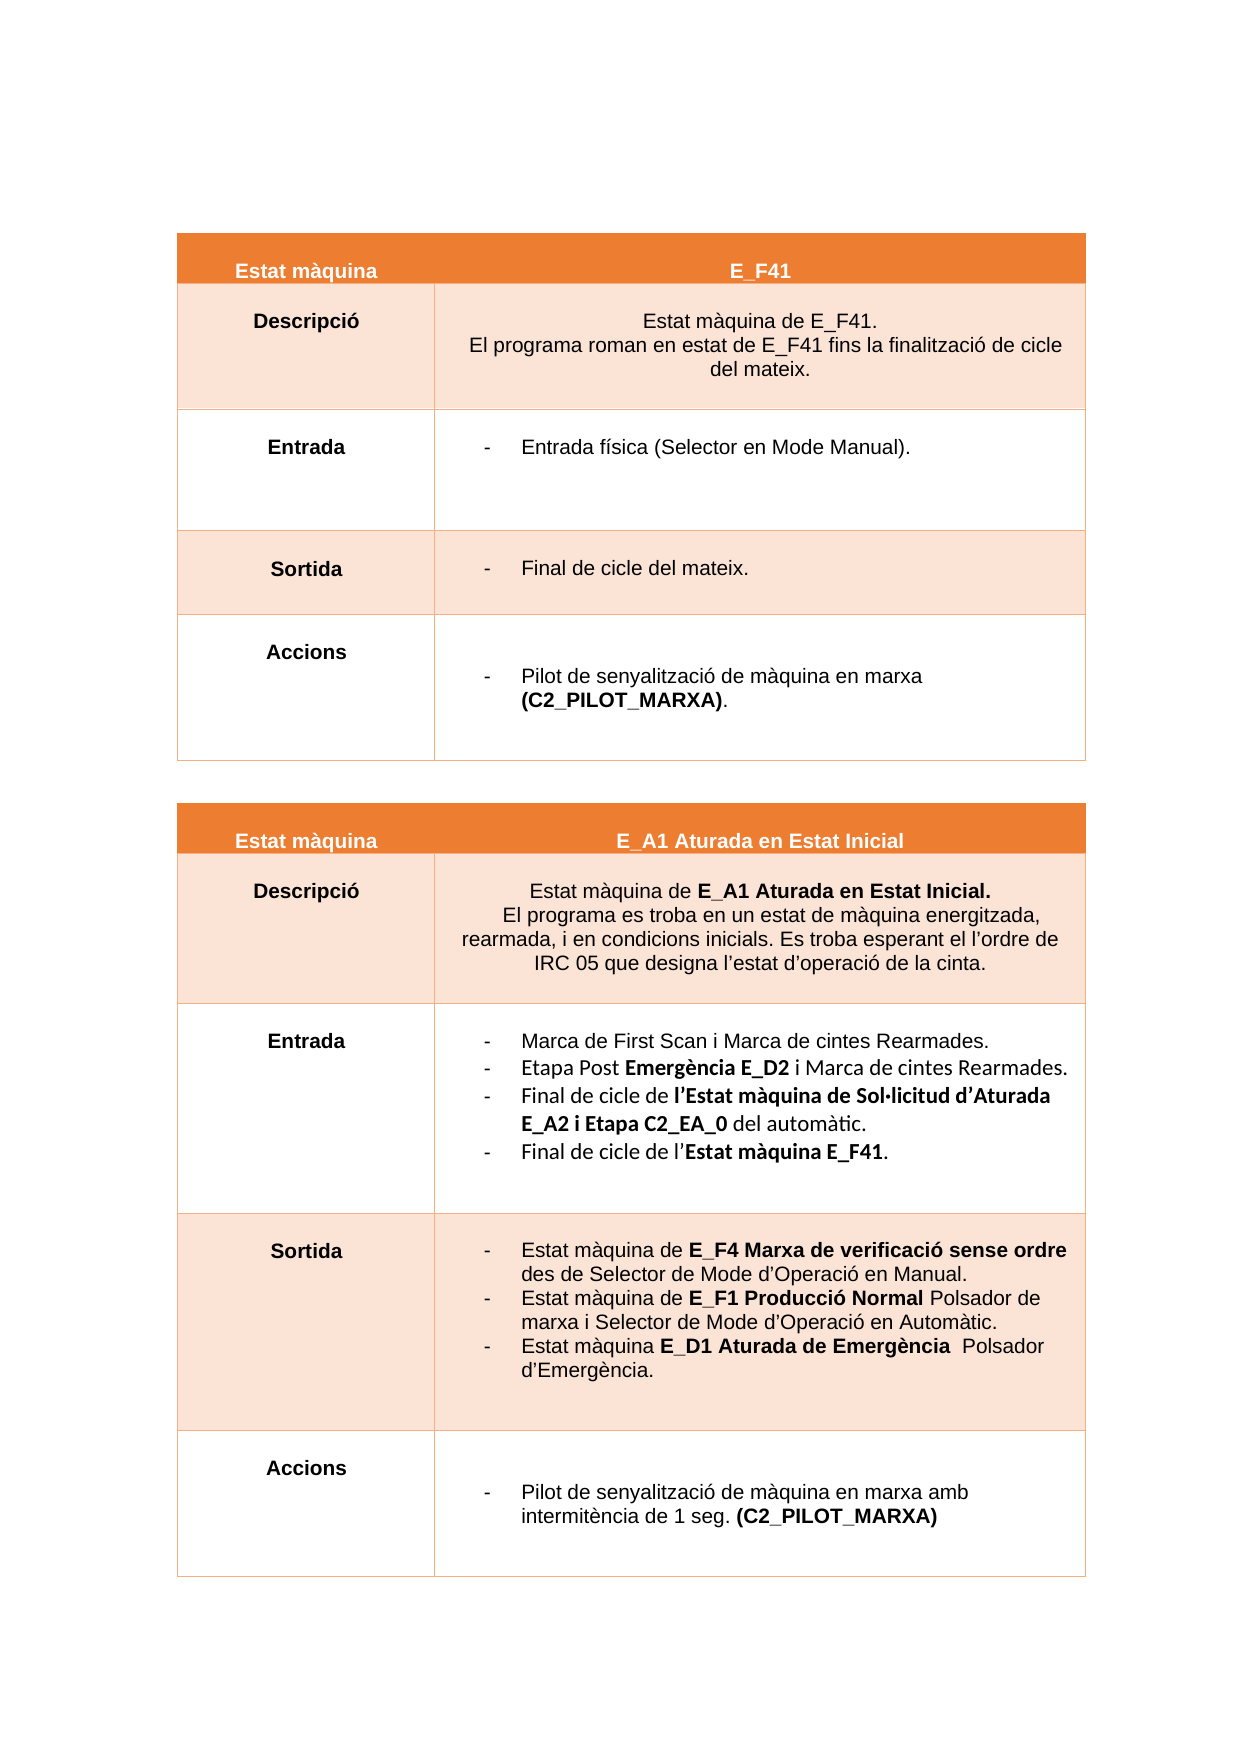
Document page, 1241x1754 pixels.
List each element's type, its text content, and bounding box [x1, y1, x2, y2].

table_cell Pilot de senyalització de màquina en marxa (C2_PILOT_MARXA). [435, 615, 1085, 760]
table_cell Pilot de senyalització de màquina en marxa amb intermitència de 1 seg. (C2_PILOT_MARXA) [435, 1431, 1085, 1576]
table_cell Accions [178, 1431, 434, 1576]
table_cell Descripció [178, 284, 434, 408]
table_cell Marca de First Scan i Marca de cintes Rearmades. Etapa Post Emergència E_D2 i Marca de cintes Rearmades. Final de cicle de l’Estat màquina de Sol·licitud d’Aturada E_A2 i Etapa C2_EA_0 del automàtic. Final de cicle de l’Estat màquina E_F41. [435, 1004, 1085, 1213]
table_cell Estat màquina de E_F41. El programa roman en estat de E_F41 fins la finalització de cicle del mateix. [435, 284, 1085, 408]
table_header E_A1 Aturada en Estat Inicial [435, 804, 1085, 853]
table_cell Sortida [178, 1214, 434, 1430]
table_header E_F41 [435, 234, 1085, 283]
table_header Estat màquina [178, 804, 434, 853]
table_cell Accions [178, 615, 434, 760]
table_cell Estat màquina de E_A1 Aturada en Estat Inicial. El programa es troba en un estat de màquina energitzada, rearmada, i en condicions inicials. Es troba esperant el l’ordre de IRC 05 que designa l’estat d’operació de la cinta. [435, 854, 1085, 1003]
table_cell Descripció [178, 854, 434, 1003]
table_cell Sortida [178, 531, 434, 614]
table_header Estat màquina [178, 234, 434, 283]
table_cell Entrada [178, 410, 434, 530]
table_cell Estat màquina de E_F4 Marxa de verificació sense ordre des de Selector de Mode d’Operació en Manual. Estat màquina de E_F1 Producció Normal Polsador de marxa i Selector de Mode d’Operació en Automàtic. Estat màquina E_D1 Aturada de Emergència Polsador d’Emergència. [435, 1214, 1085, 1430]
table_cell Final de cicle del mateix. [435, 531, 1085, 614]
table_cell Entrada física (Selector en Mode Manual). [435, 410, 1085, 530]
table_cell Entrada [178, 1004, 434, 1213]
